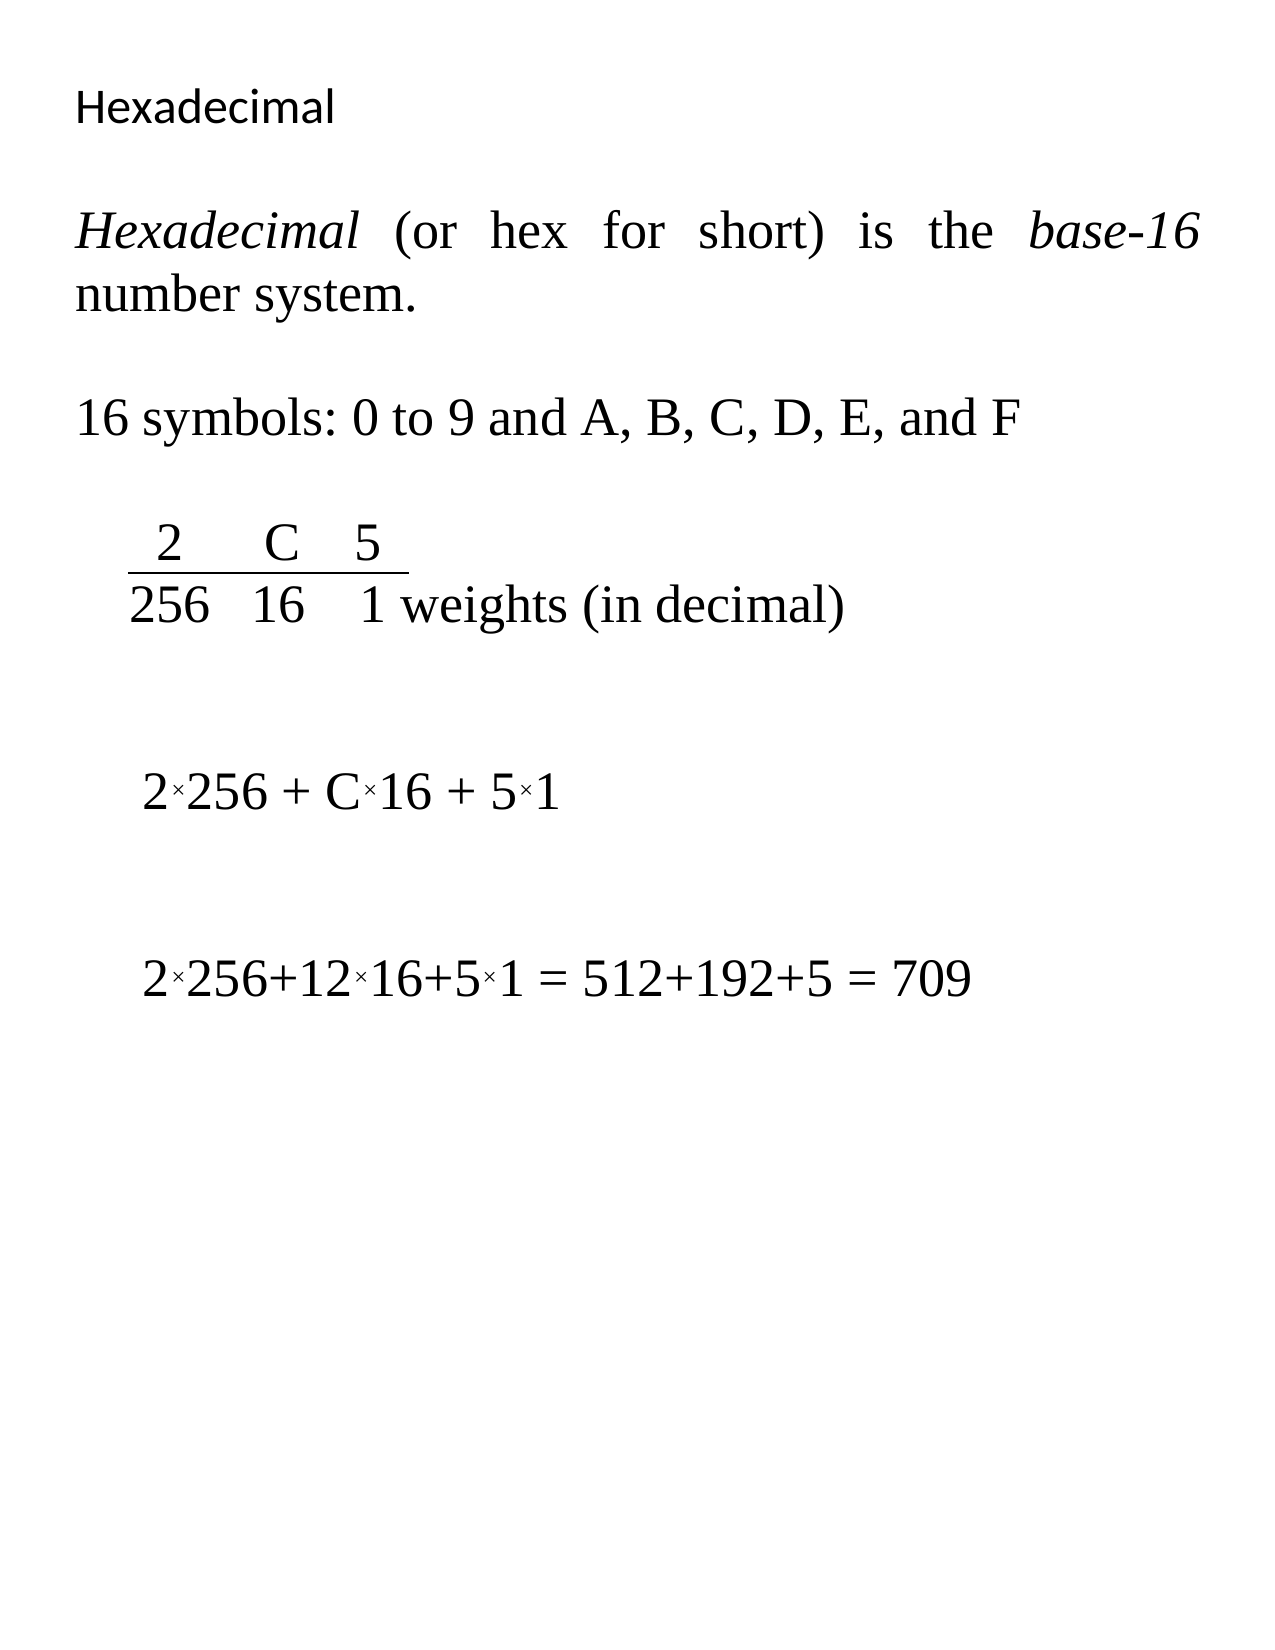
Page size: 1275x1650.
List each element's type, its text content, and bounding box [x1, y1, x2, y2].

text 2256+1216+51 = 512+192+5 = 709 [75, 946, 1200, 1008]
text 16 symbols: 0 to 9 and A, B, C, D, E, and F [75, 385, 1200, 447]
text 2 C 5 [75, 510, 1200, 572]
text Hexadecimal (or hex for short) is the base-16 number system. [75, 198, 1200, 323]
text Hexadecimal [75, 75, 1200, 136]
text 2256 + C16 + 51 [75, 759, 1200, 821]
text 256 16 1 weights (in decimal) [75, 572, 1200, 634]
